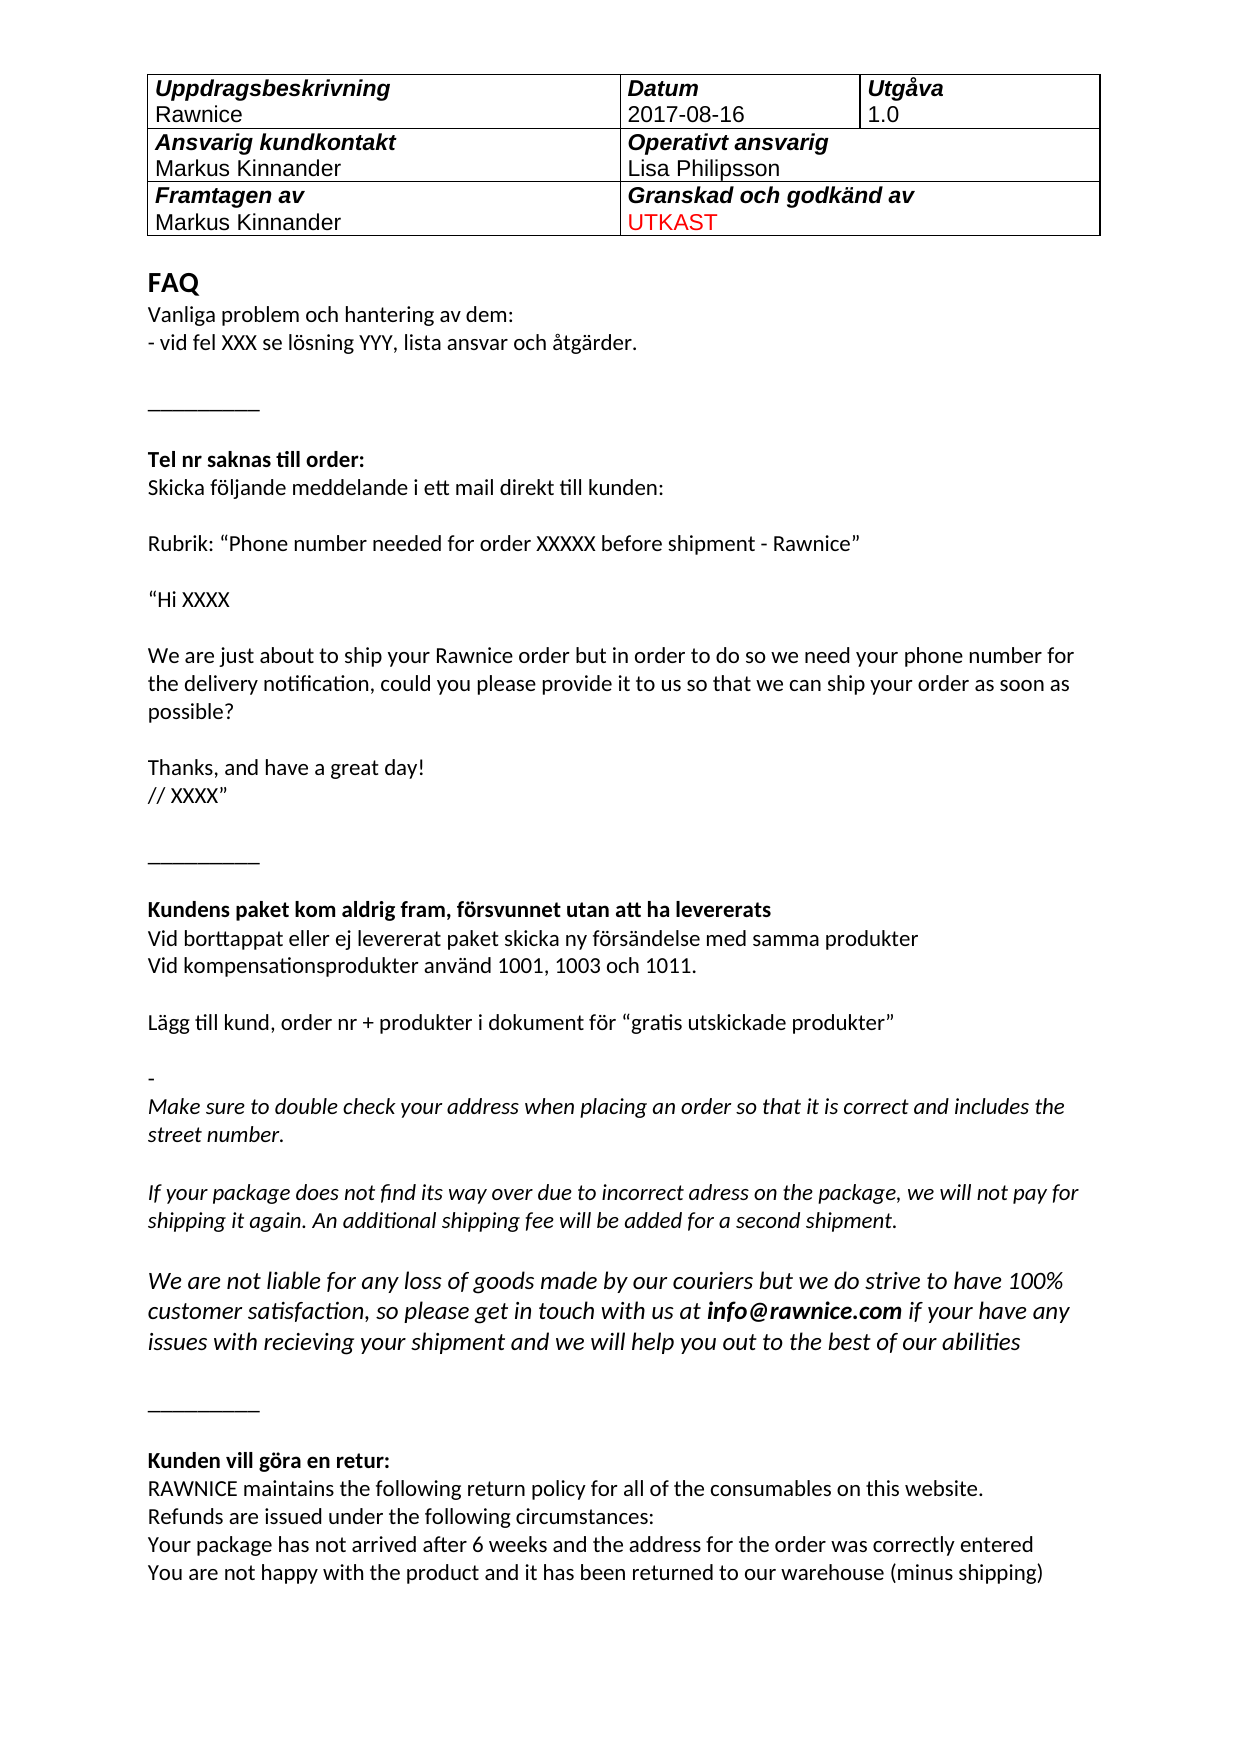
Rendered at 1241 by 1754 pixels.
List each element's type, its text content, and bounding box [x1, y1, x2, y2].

text You are not happy with the product and it has been returned to our warehouse (minus shipping) [148, 1558, 1093, 1586]
text FAQ [148, 264, 1093, 300]
text We are not liable for any loss of goods made by our couriers but we do strive to have 100% customer satisfaction, so please get in touch with us at info@rawnice.com if your have any issues with recieving your shipment and we will help you out to the best of our abilities [148, 1265, 1093, 1385]
text Vanliga problem och hantering av dem: - vid fel XXX se lösning YYY, lista ansvar och åtgärder. _________ [148, 300, 1093, 414]
text If your package does not find its way over due to incorrect adress on the package, we will not pay for shipping it again. An additional shipping fee will be added for a second shipment. [148, 1178, 1093, 1234]
text Your package has not arrived after 6 weeks and the address for the order was correctly entered [148, 1530, 1093, 1558]
text Kundens paket kom aldrig fram, försvunnet utan att ha levererats Vid borttappat eller ej levererat paket skicka ny försändelse med samma produkter Vid kompensationsprodukter använd 1001, 1003 och 1011. Lägg till kund, order nr + produkter i dokument för “gratis utskickade produkter” - Make sure to double check your address when placing an order so that it is correct and includes the street number. [148, 896, 1093, 1148]
text _________ Kunden vill göra en retur: RAWNICE maintains the following return policy for all of the consumables on this website. [148, 1385, 1093, 1502]
text Refunds are issued under the following circumstances: [148, 1502, 1093, 1530]
text Tel nr saknas till order: Skicka följande meddelande i ett mail direkt till kunden: Rubrik: “Phone number needed for order XXXXX before shipment - Rawnice” “Hi XXXX We are just about to ship your Rawnice order but in order to do so we need your phone number for the delivery notification, could you please provide it to us so that we can ship your order as soon as possible? Thanks, and have a great day! // XXXX” _________ [148, 445, 1093, 896]
